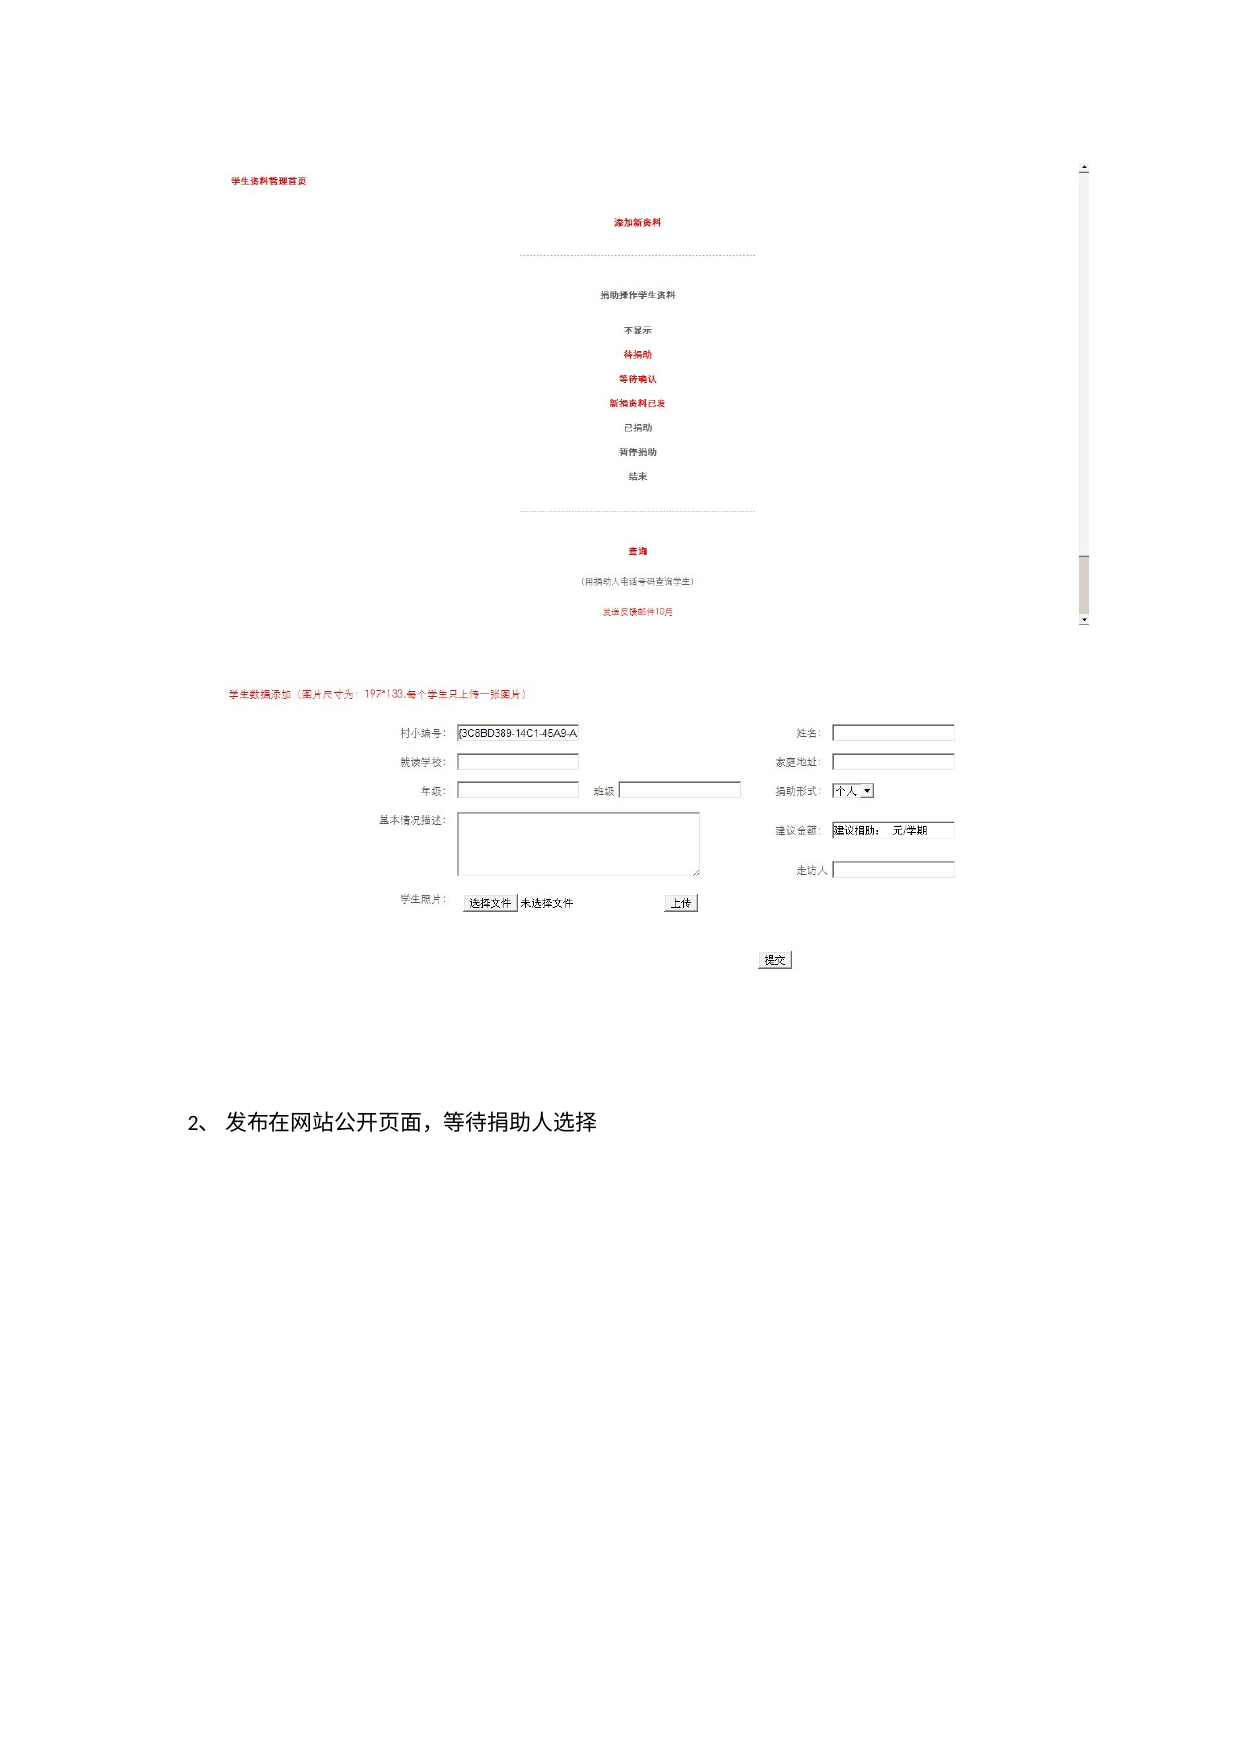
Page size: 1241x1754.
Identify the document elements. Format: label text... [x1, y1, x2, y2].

picture [225, 682, 1089, 1045]
list 发布在网站公开页面，等待捐助人选择 [187, 1104, 1053, 1137]
picture [225, 162, 1089, 625]
